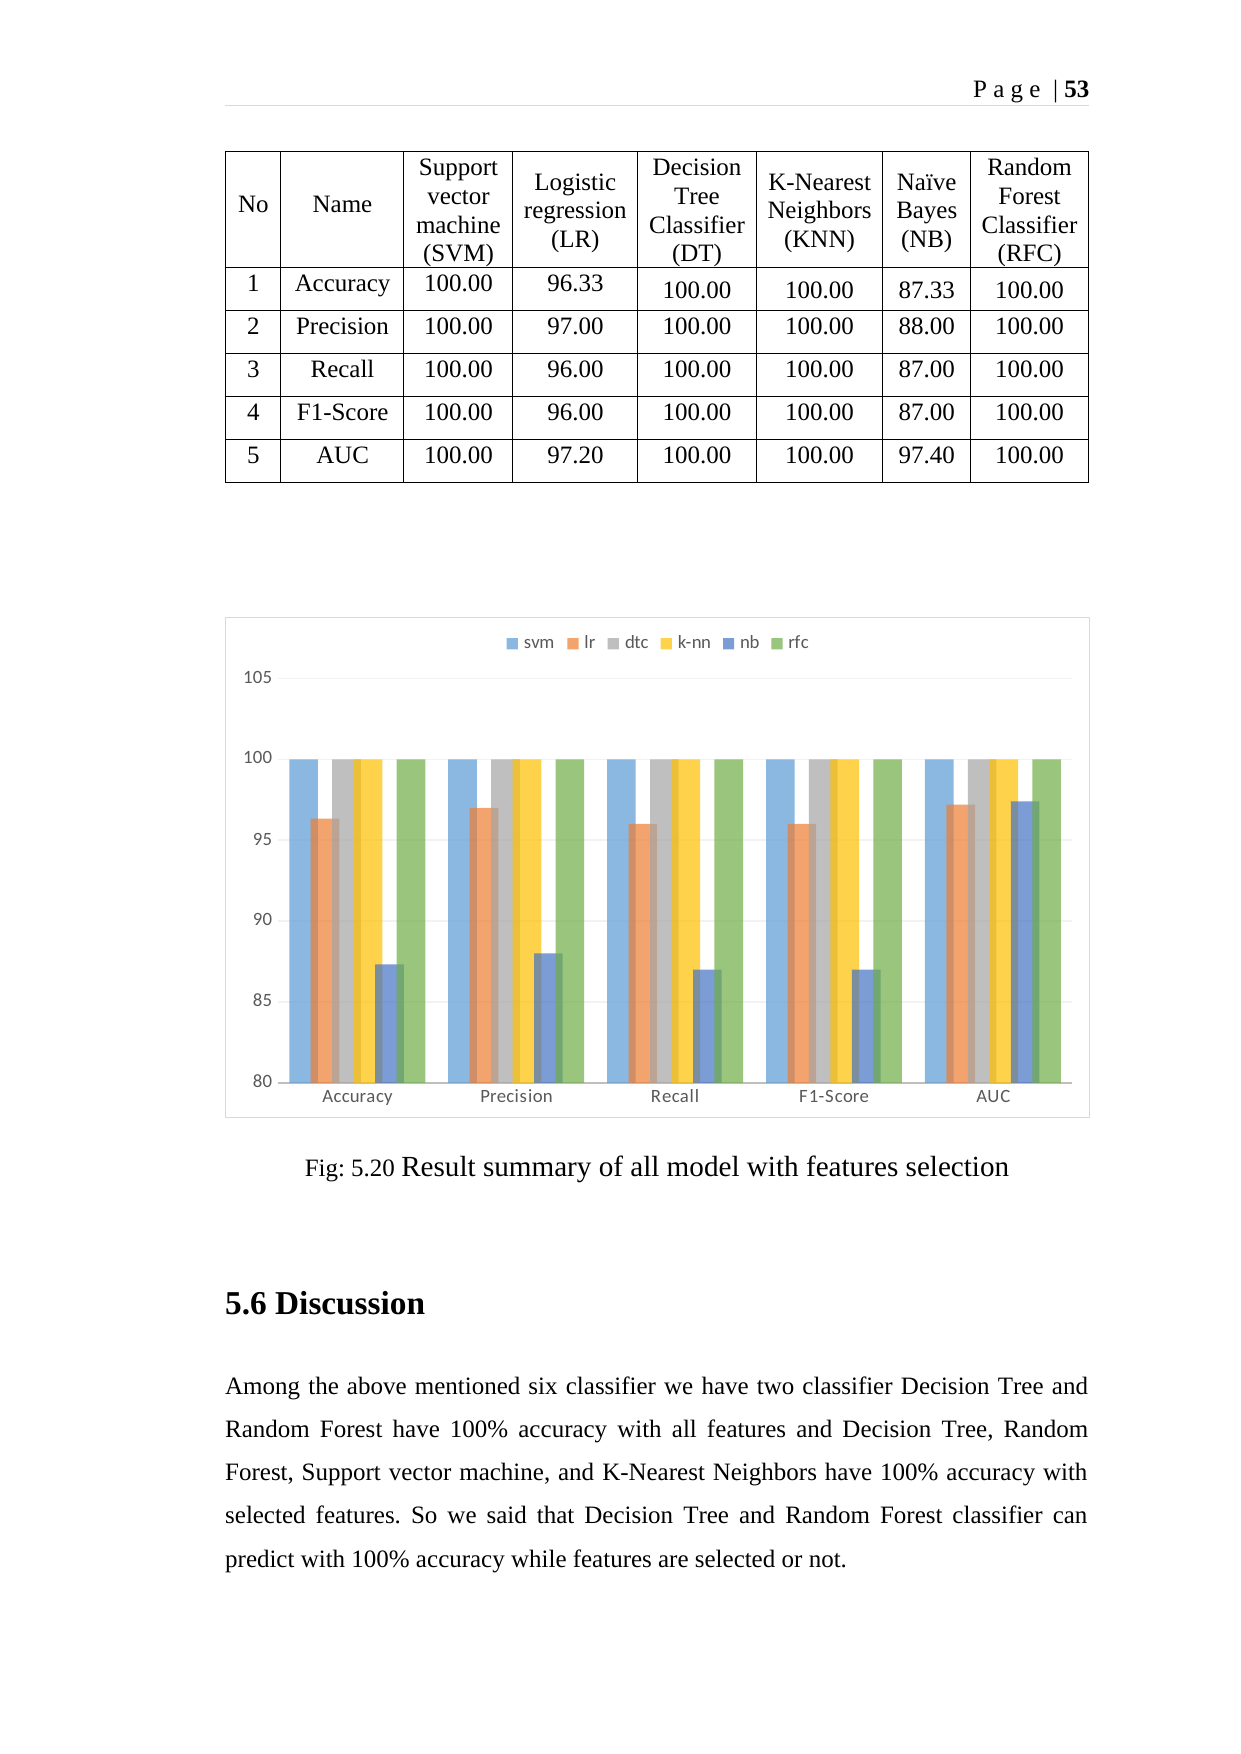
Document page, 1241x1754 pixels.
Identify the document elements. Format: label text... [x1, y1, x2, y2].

table_cell AUC [281, 440, 403, 482]
table_cell 100.00 [638, 268, 756, 310]
table_header K-Nearest Neighbors (KNN) [757, 152, 882, 267]
table_cell 87.33 [883, 268, 970, 310]
table_header Random Forest Classifier (RFC) [971, 152, 1088, 267]
table_cell 100.00 [757, 397, 882, 439]
table_cell 100.00 [757, 354, 882, 396]
table_cell 100.00 [971, 397, 1088, 439]
table_header Support vector machine (SVM) [404, 152, 512, 267]
table_header Naïve Bayes (NB) [883, 152, 970, 267]
table_cell 4 [226, 397, 280, 439]
table_cell 88.00 [883, 311, 970, 353]
subtitle 5.6 Discussion [225, 1283, 1089, 1321]
table_cell Precision [281, 311, 403, 353]
table_cell 97.00 [513, 311, 637, 353]
text Among the above mentioned six classifier we have two classifier Decision Tree and Random Forest have 100% accuracy with all features and Decision Tree, Random Forest, Support vector machine, and K-Nearest Neighbors have 100% accuracy with selected features. So we said that Decision Tree and Random Forest classifier can predict with 100% accuracy while features are selected or not. [225, 1371, 1089, 1572]
table_cell 87.00 [883, 354, 970, 396]
table_cell 100.00 [638, 397, 756, 439]
table_cell F1-Score [281, 397, 403, 439]
table_header Name [281, 152, 403, 267]
table_cell 100.00 [971, 440, 1088, 482]
table_cell 5 [226, 440, 280, 482]
table_cell 100.00 [638, 440, 756, 482]
table_header Decision Tree Classifier (DT) [638, 152, 756, 267]
table_header No [226, 152, 280, 267]
table_cell 87.00 [883, 397, 970, 439]
table_cell 96.33 [513, 268, 637, 310]
table_cell 100.00 [404, 397, 512, 439]
table_cell 96.00 [513, 397, 637, 439]
table_cell 100.00 [404, 268, 512, 310]
table_cell 100.00 [971, 354, 1088, 396]
table_cell 2 [226, 311, 280, 353]
table_cell 100.00 [638, 354, 756, 396]
table_cell 100.00 [404, 311, 512, 353]
table_cell 96.00 [513, 354, 637, 396]
table_cell 100.00 [757, 311, 882, 353]
table_cell 1 [226, 268, 280, 310]
table_cell 100.00 [404, 354, 512, 396]
table_cell Recall [281, 354, 403, 396]
table_cell 100.00 [971, 311, 1088, 353]
table_header Logistic regression (LR) [513, 152, 637, 267]
table_cell Accuracy [281, 268, 403, 310]
table_cell 100.00 [971, 268, 1088, 310]
table_cell 100.00 [757, 440, 882, 482]
table_cell 97.40 [883, 440, 970, 482]
table_cell 100.00 [757, 268, 882, 310]
table_cell 3 [226, 354, 280, 396]
table_cell 97.20 [513, 440, 637, 482]
table_cell 100.00 [638, 311, 756, 353]
text Fig: 5.20 Result summary of all model with features selection [225, 1149, 1089, 1183]
table_cell 100.00 [404, 440, 512, 482]
